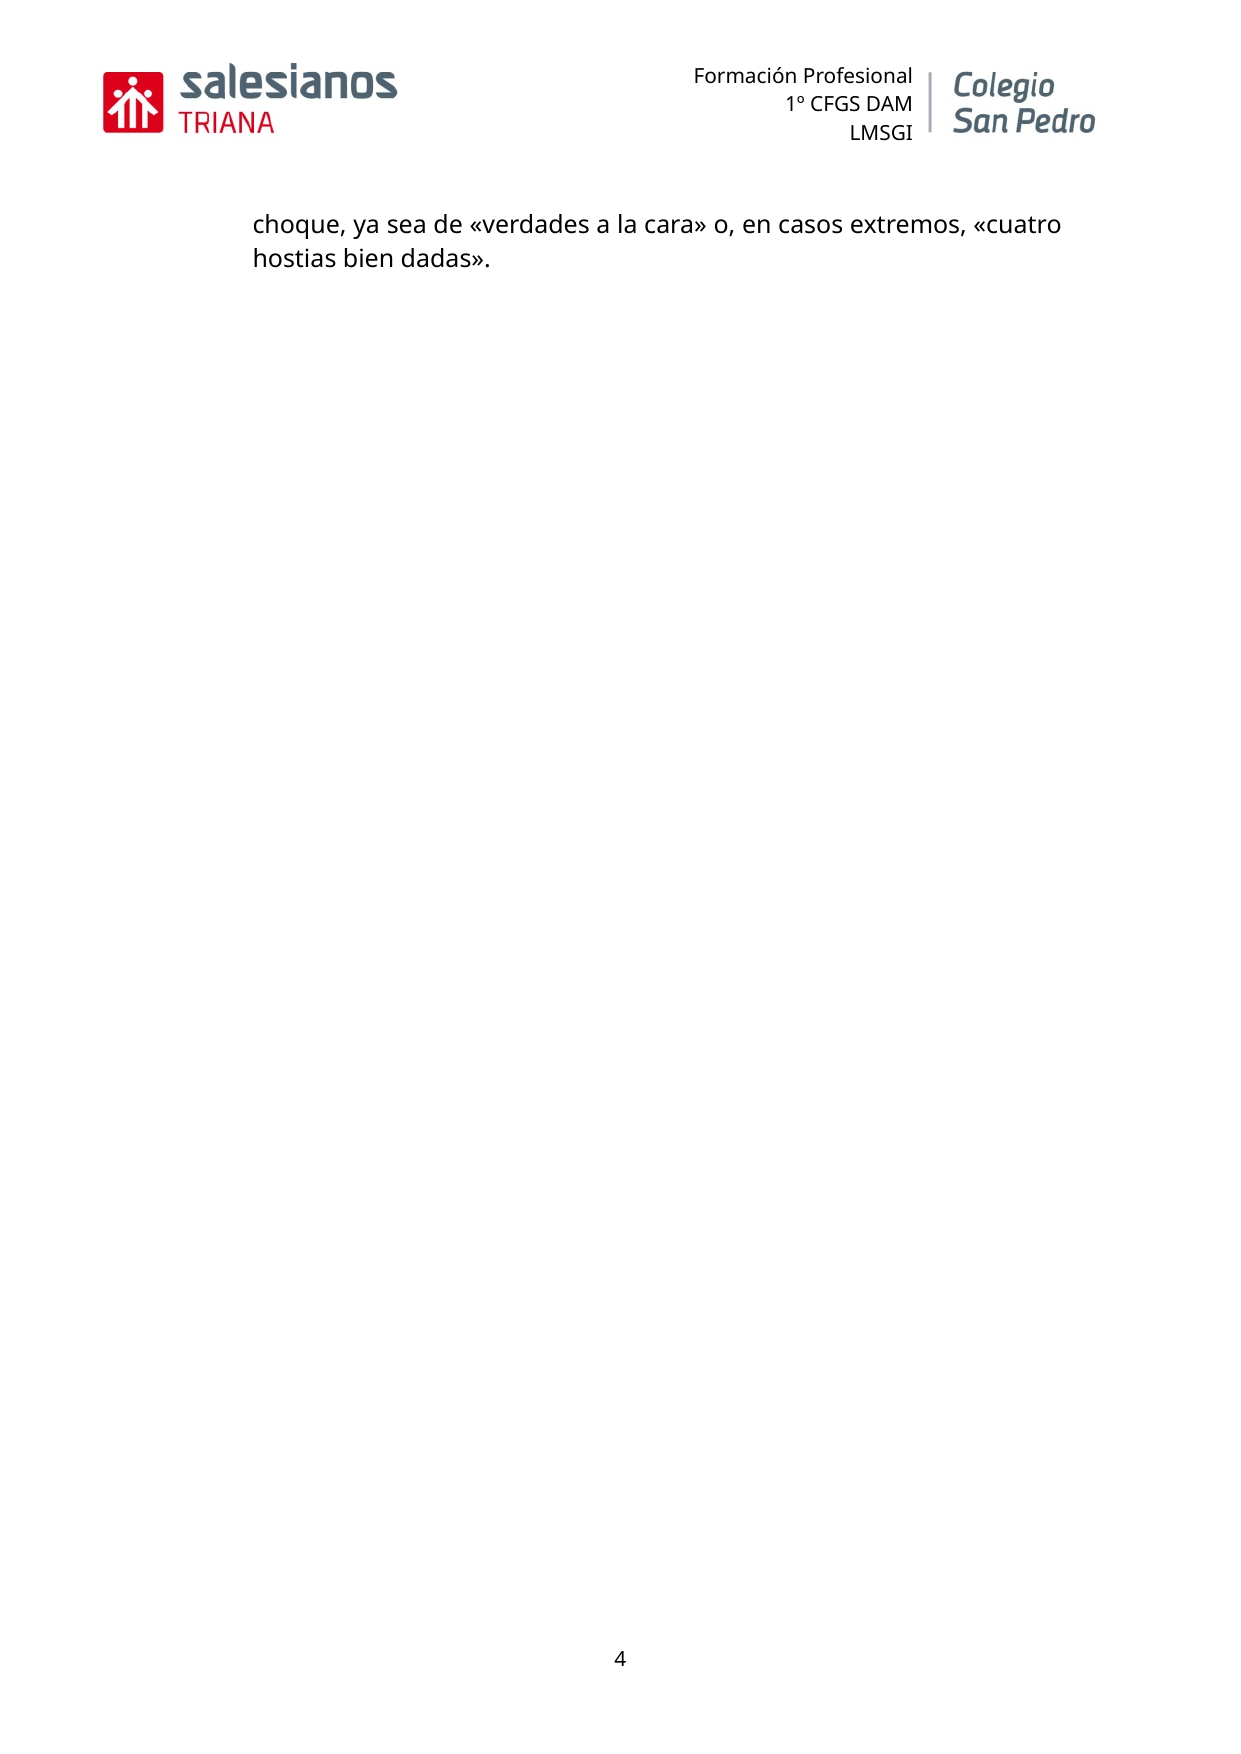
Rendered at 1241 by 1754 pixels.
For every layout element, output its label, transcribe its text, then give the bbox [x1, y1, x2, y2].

picture [2, 0, 1241, 156]
